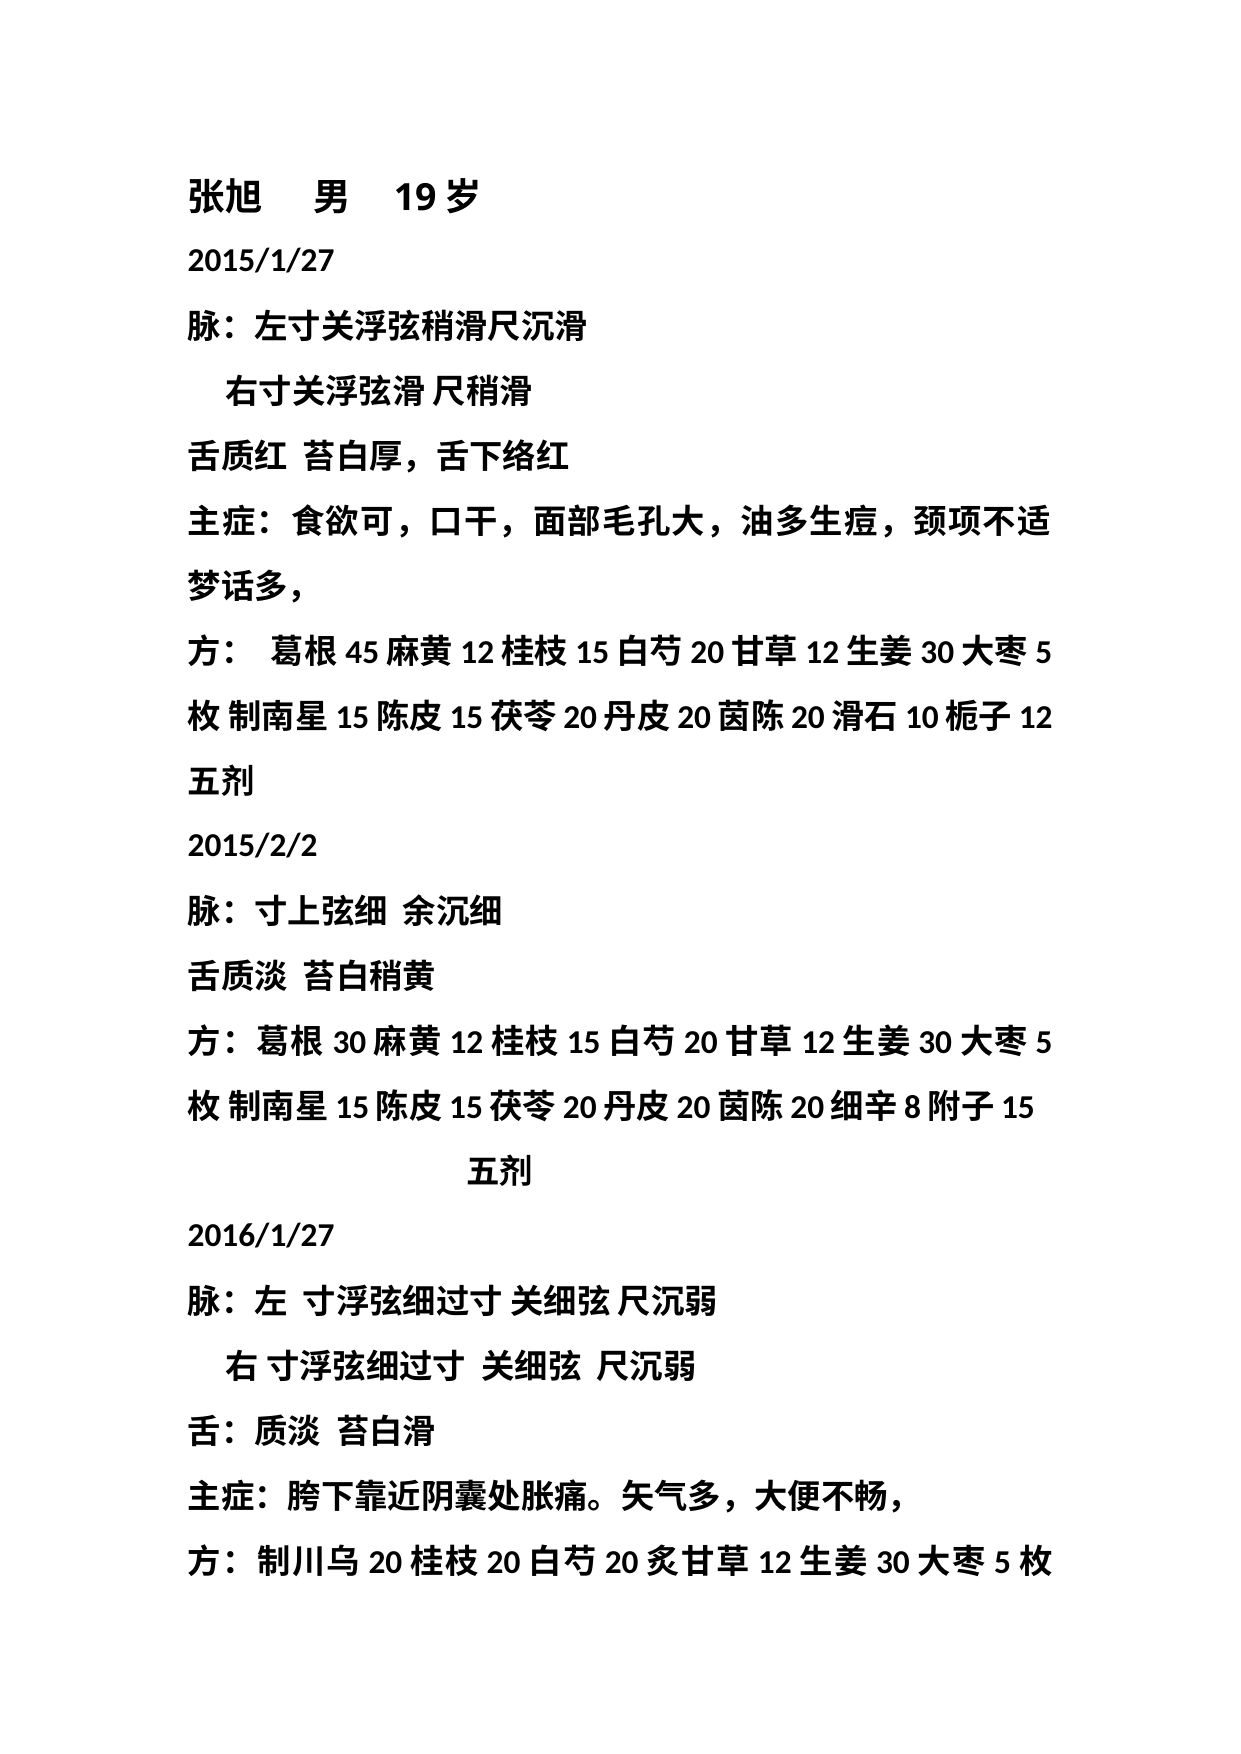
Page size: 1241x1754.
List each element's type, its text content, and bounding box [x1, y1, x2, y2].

text 方：葛根30麻黄12桂枝15白芍20甘草12生姜30大枣5枚 制南星15陈皮15茯苓20丹皮20茵陈20细辛8附子15 [187, 1007, 1053, 1137]
text 右 寸浮弦细过寸 关细弦 尺沉弱 [187, 1332, 1053, 1397]
text 2015/1/27 [187, 227, 1053, 292]
text 2016/1/27 [187, 1202, 1053, 1267]
text 脉：左寸关浮弦稍滑尺沉滑 [187, 292, 1053, 357]
text 脉：寸上弦细 余沉细 [187, 877, 1053, 942]
text 脉：左 寸浮弦细过寸 关细弦 尺沉弱 [187, 1267, 1053, 1332]
text 2015/2/2 [187, 812, 1053, 877]
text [187, 1527, 1053, 1592]
text 五剂 [187, 1137, 1053, 1202]
text 右寸关浮弦滑 尺稍滑 [187, 357, 1053, 422]
text 舌质红 苔白厚，舌下络红 [187, 422, 1053, 487]
text 主症：食欲可，口干，面部毛孔大，油多生痘，颈项不适，梦话多， [187, 487, 1053, 617]
text 舌质淡 苔白稍黄 [187, 942, 1053, 1007]
text 方： 葛根45麻黄12桂枝15白芍20甘草12生姜30大枣5枚 制南星15陈皮15茯苓20丹皮20茵陈20滑石10栀子12 五剂 [187, 617, 1053, 812]
text 舌：质淡 苔白滑 [187, 1397, 1053, 1462]
text 主症：胯下靠近阴囊处胀痛。矢气多，大便不畅， [187, 1462, 1053, 1527]
text 张旭 男 19岁 [187, 162, 1053, 227]
